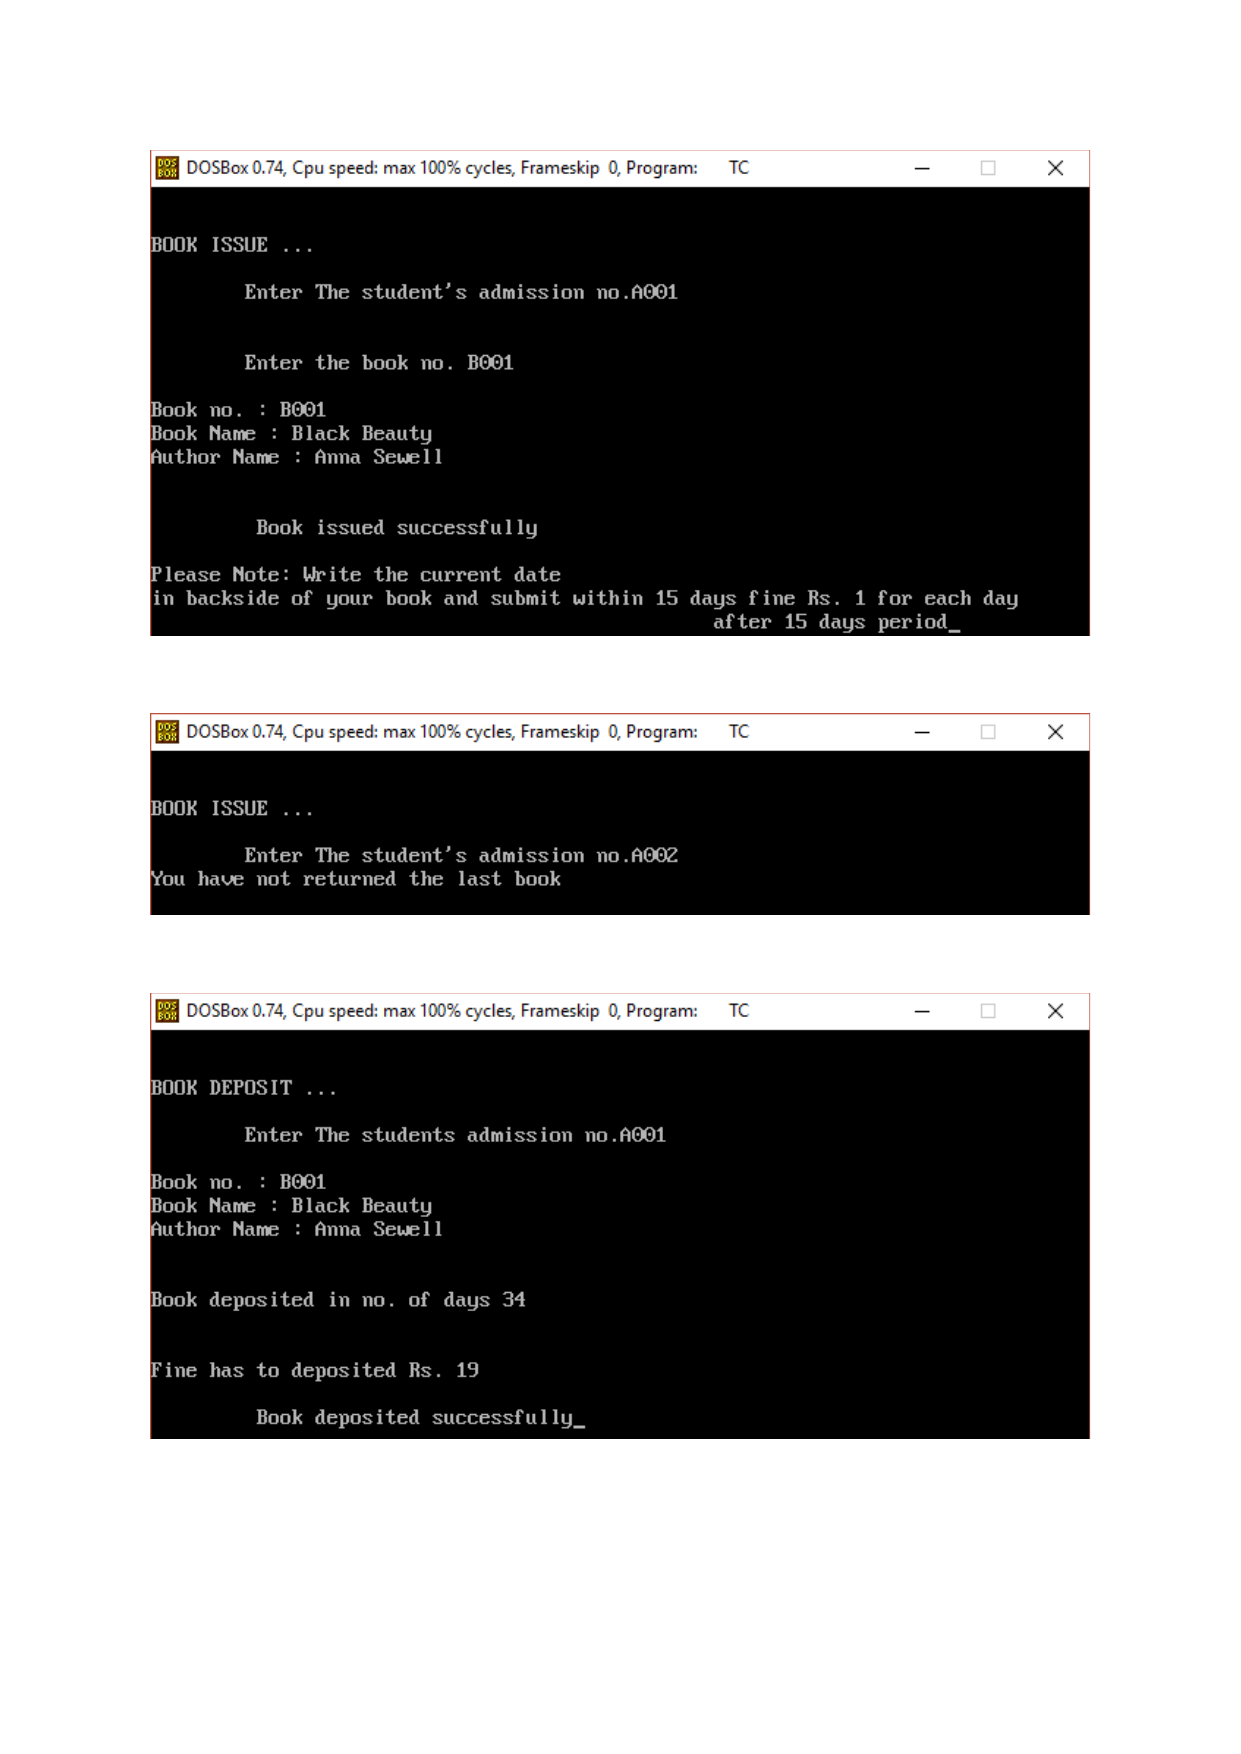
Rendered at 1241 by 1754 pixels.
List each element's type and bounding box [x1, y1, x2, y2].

picture [150, 713, 1091, 915]
picture [150, 150, 1091, 636]
picture [150, 993, 1091, 1439]
